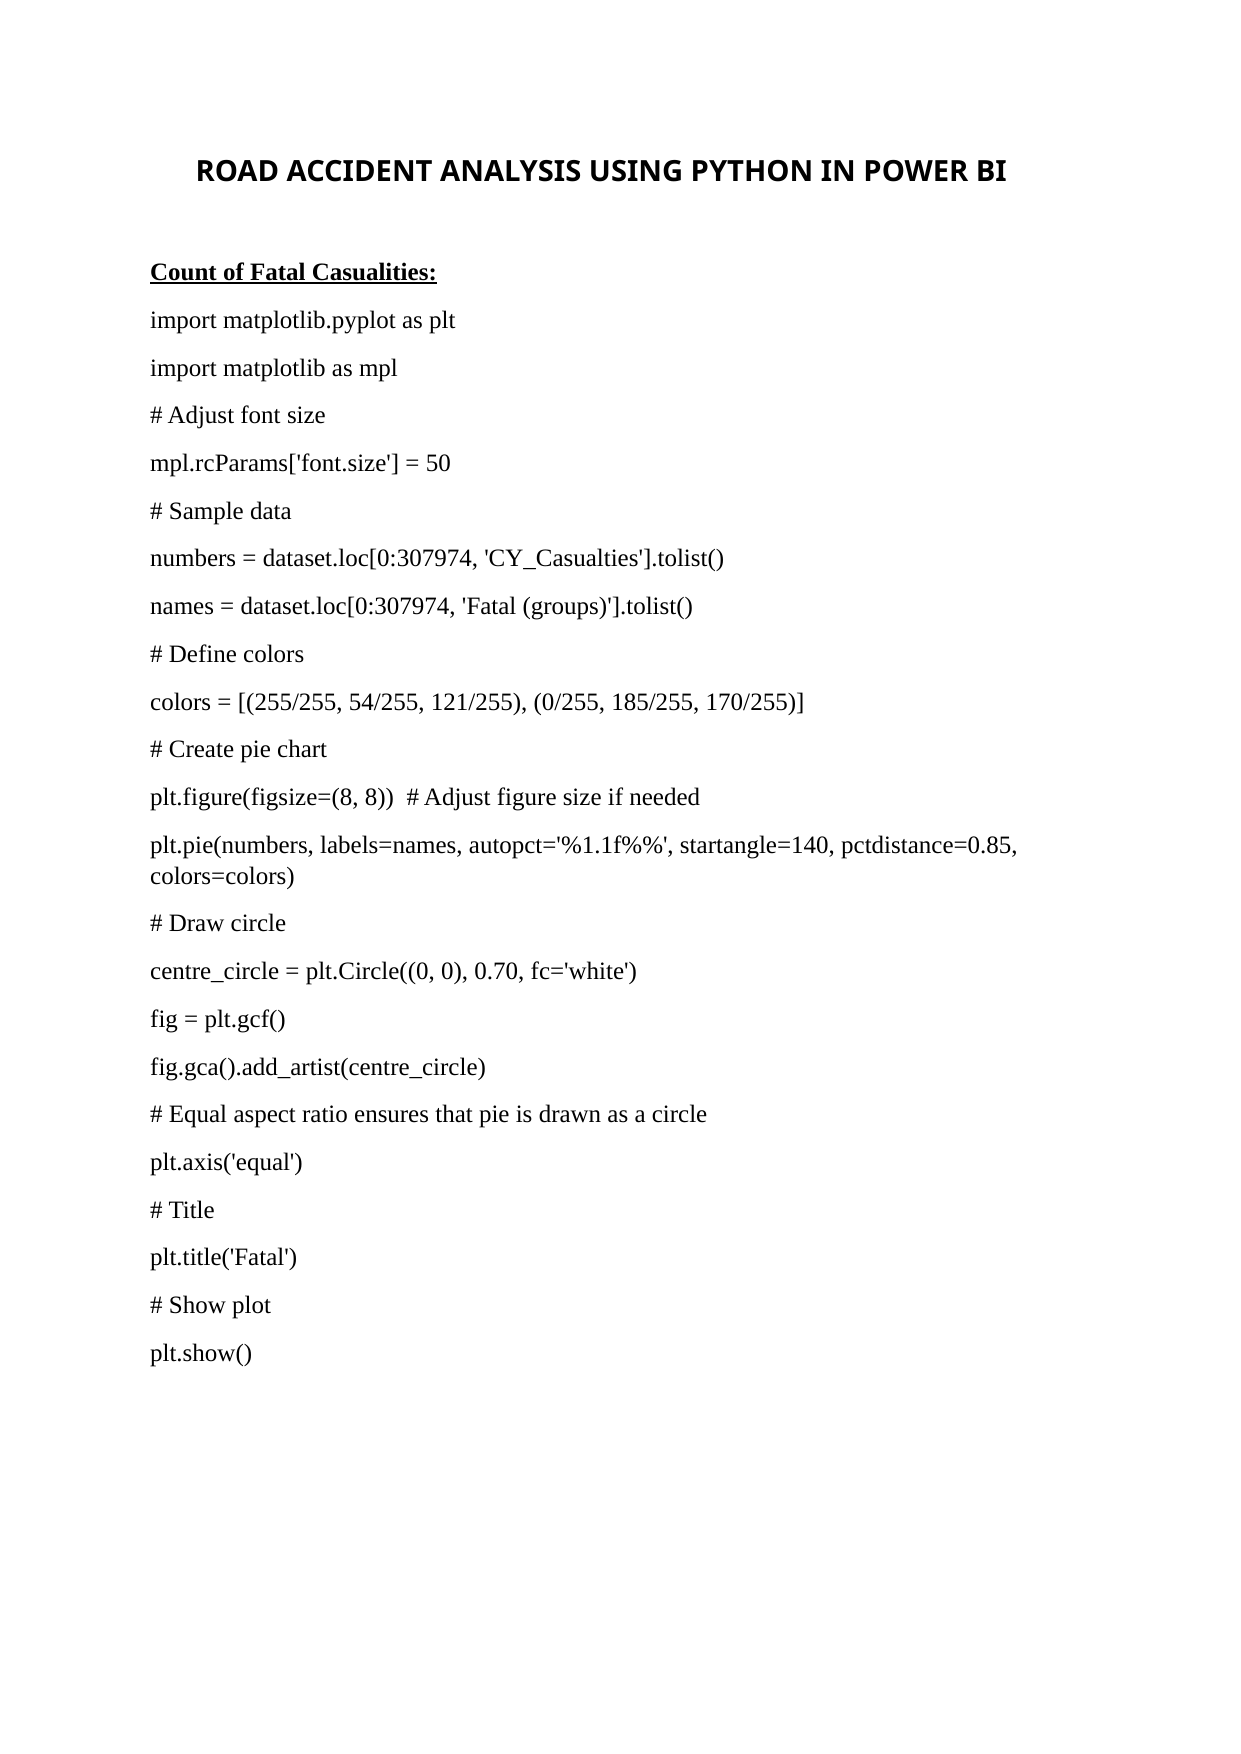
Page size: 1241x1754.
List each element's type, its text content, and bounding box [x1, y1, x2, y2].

text names = dataset.loc[0:307974, 'Fatal (groups)'].tolist() [150, 591, 1090, 620]
text # Show plot [150, 1290, 1090, 1319]
text import matplotlib.pyplot as plt [150, 305, 1090, 334]
text centre_circle = plt.Circle((0, 0), 0.70, fc='white') [150, 956, 1090, 985]
text plt.axis('equal') [150, 1147, 1090, 1176]
text # Draw circle [150, 908, 1090, 937]
text fig = plt.gcf() [150, 1004, 1090, 1033]
text # Create pie chart [150, 734, 1090, 763]
text plt.figure(figsize=(8, 8)) # Adjust figure size if needed [150, 782, 1090, 811]
text # Define colors [150, 639, 1090, 668]
text # Adjust font size [150, 400, 1090, 429]
text # Equal aspect ratio ensures that pie is drawn as a circle [150, 1099, 1090, 1128]
text Count of Fatal Casualities: [150, 257, 1090, 286]
text plt.show() [150, 1338, 1090, 1367]
text colors = [(255/255, 54/255, 121/255), (0/255, 185/255, 170/255)] [150, 687, 1090, 715]
text fig.gca().add_artist(centre_circle) [150, 1052, 1090, 1080]
text ROAD ACCIDENT ANALYSIS USING PYTHON IN POWER BI [150, 150, 1090, 190]
text plt.pie(numbers, labels=names, autopct='%1.1f%%', startangle=140, pctdistance=0.85, colors=colors) [150, 830, 1090, 889]
text import matplotlib as mpl [150, 353, 1090, 381]
text mpl.rcParams['font.size'] = 50 [150, 448, 1090, 477]
text # Title [150, 1195, 1090, 1223]
text plt.title('Fatal') [150, 1242, 1090, 1271]
text # Sample data [150, 496, 1090, 524]
text numbers = dataset.loc[0:307974, 'CY_Casualties'].tolist() [150, 543, 1090, 572]
